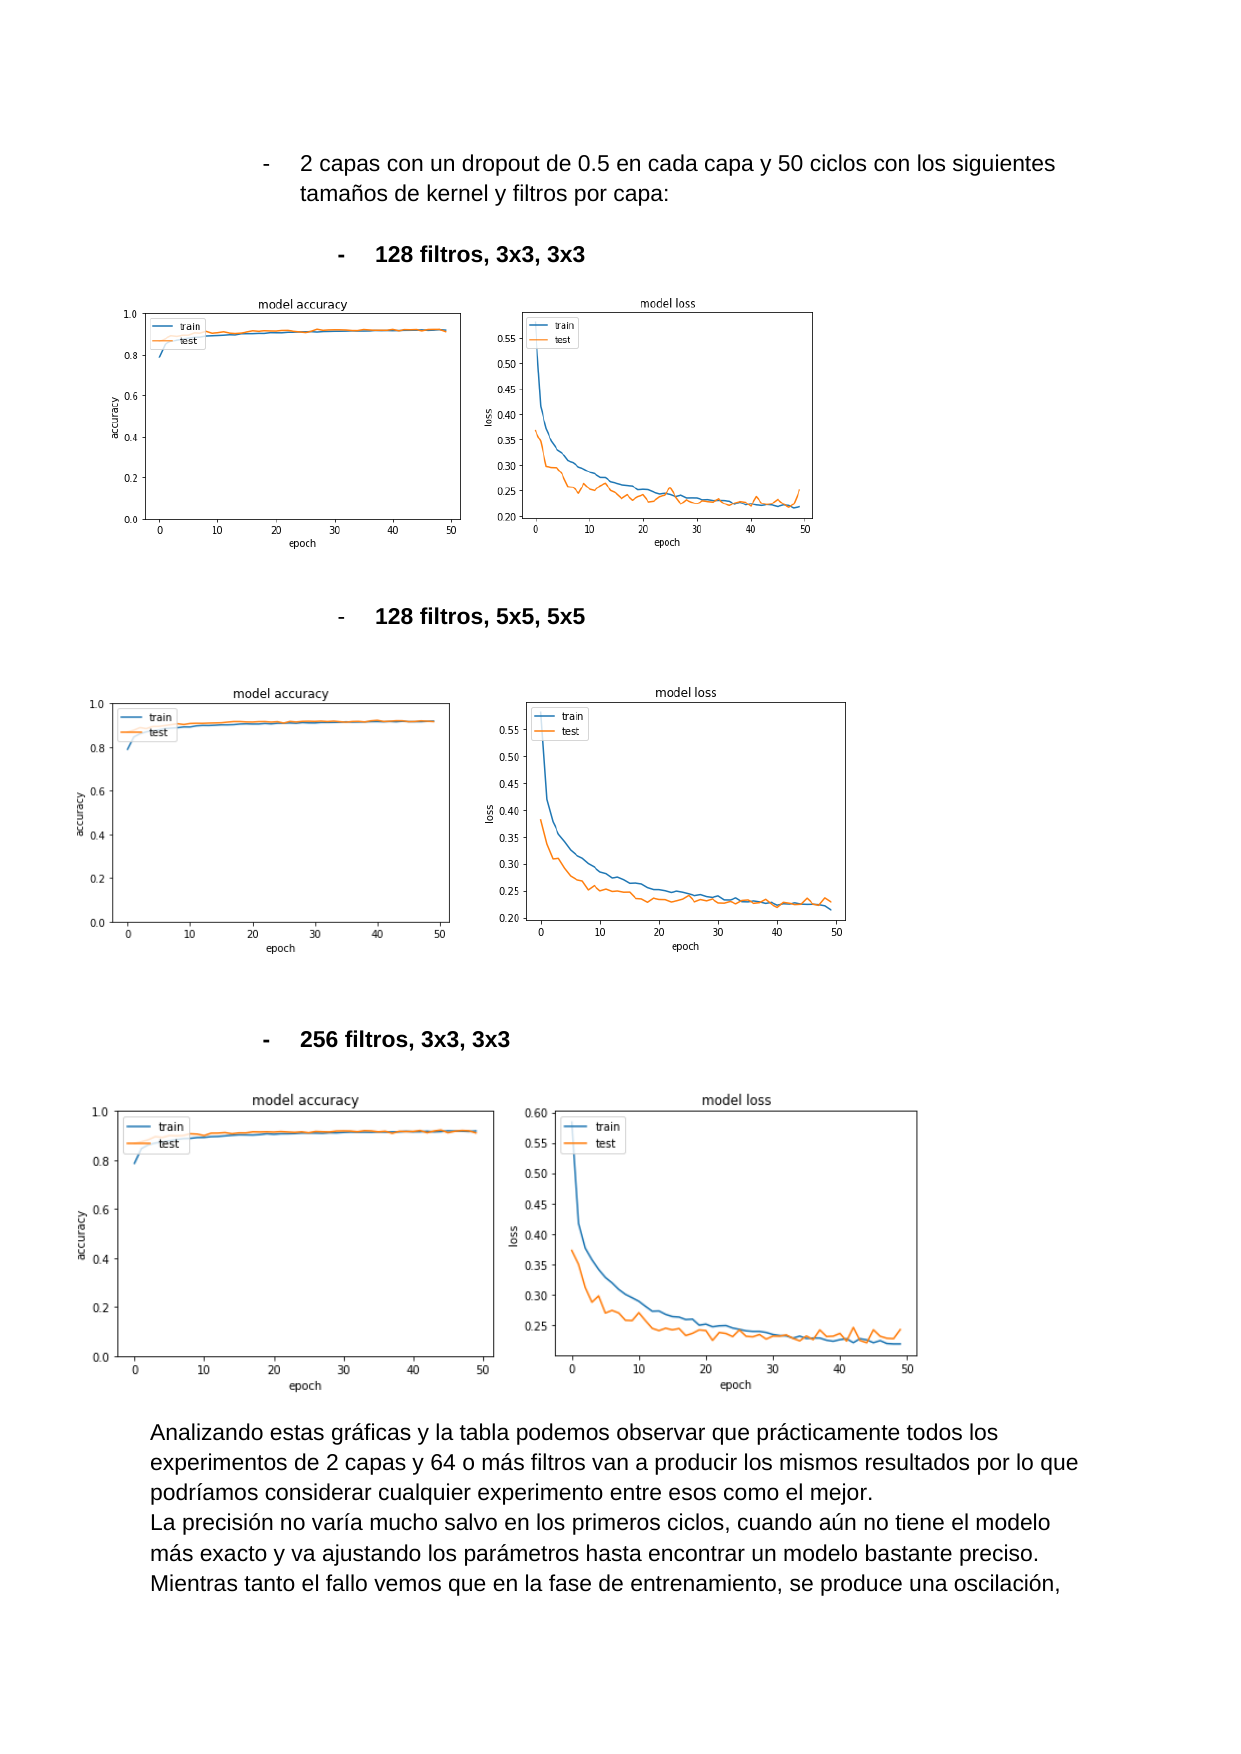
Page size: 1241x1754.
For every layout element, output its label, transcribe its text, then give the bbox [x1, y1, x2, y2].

list 128 filtros, 5x5, 5x5 [337, 603, 1090, 629]
list 2 capas con un dropout de 0.5 en cada capa y 50 ciclos con los siguientes tamaños de kernel y filtros por capa: [262, 150, 1090, 207]
picture [478, 680, 851, 959]
picture [68, 1086, 924, 1399]
list 256 filtros, 3x3, 3x3 [262, 1026, 1090, 1052]
text Analizando estas gráficas y la tabla podemos observar que prácticamente todos los experimentos de 2 capas y 64 o más filtros van a producir los mismos resultados por lo que podríamos considerar cualquier experimento entre esos como el mejor. [150, 1419, 1090, 1506]
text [150, 1509, 1090, 1596]
picture [478, 292, 818, 553]
list 128 filtros, 3x3, 3x3 [337, 241, 1090, 267]
picture [103, 292, 466, 554]
picture [68, 681, 456, 960]
